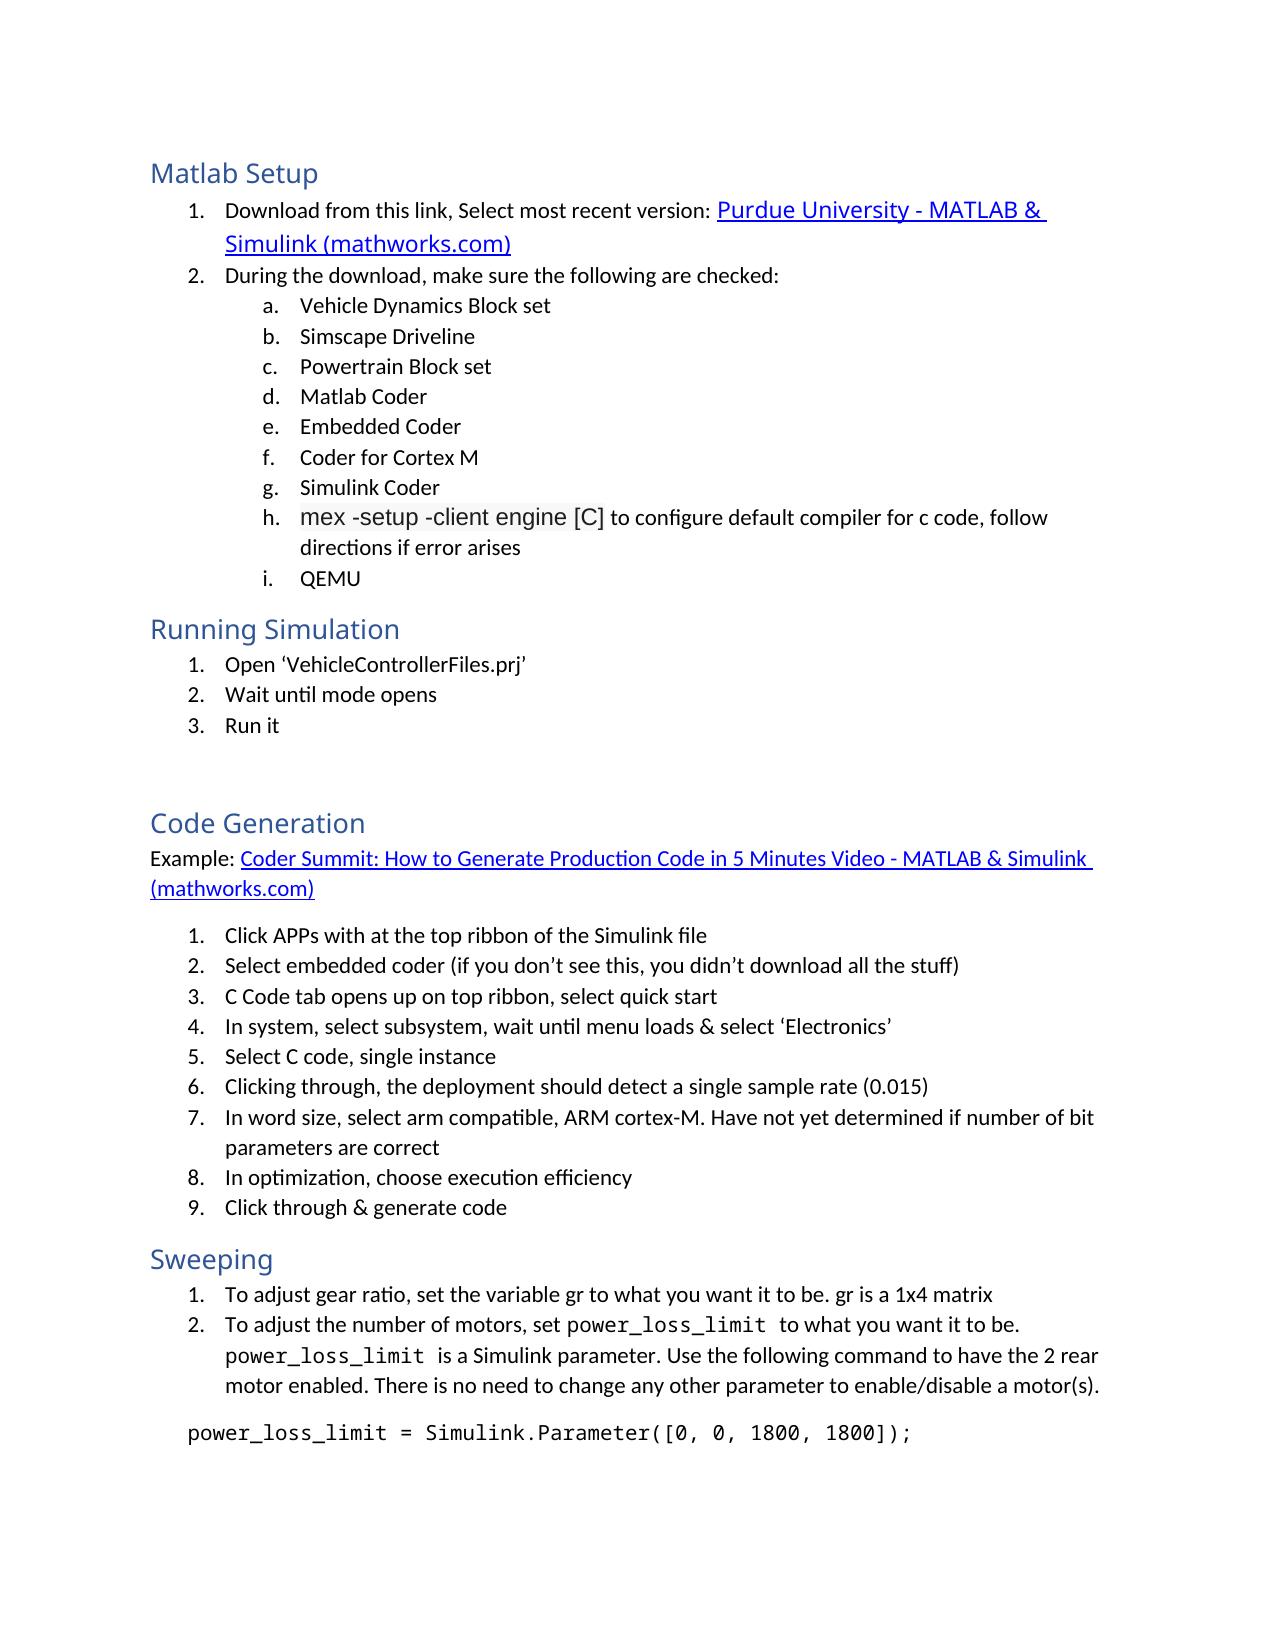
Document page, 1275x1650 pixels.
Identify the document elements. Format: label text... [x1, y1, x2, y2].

list To adjust gear ratio, set the variable gr to what you want it to be. gr is a 1x4 matrix [187, 1280, 1125, 1308]
list Simscape Driveline [262, 322, 1125, 350]
list In system, select subsystem, wait until menu loads & select ‘Electronics’ [187, 1012, 1125, 1040]
list Download from this link, Select most recent version: Purdue University - MATLAB & Simulink (mathworks.com) [187, 194, 1125, 259]
subtitle Code Generation [150, 804, 1125, 841]
list Select embedded coder (if you don’t see this, you didn’t download all the stuff) [187, 952, 1125, 980]
list During the download, make sure the following are checked: [187, 261, 1125, 289]
list Open ‘VehicleControllerFiles.prj’ [187, 650, 1125, 678]
list Simulink Coder [262, 473, 1125, 501]
list Embedded Coder [262, 412, 1125, 441]
list Matlab Coder [262, 382, 1125, 410]
text Example: Coder Summit: How to Generate Production Code in 5 Minutes Video - MATLAB & Simulink (mathworks.com) [150, 844, 1125, 903]
list Wait until mode opens [187, 681, 1125, 709]
list To adjust the number of motors, set power_loss_limit to what you want it to be. power_loss_limit is a Simulink parameter. Use the following command to have the 2 rear motor enabled. There is no need to change any other parameter to enable/disable a motor(s). [187, 1310, 1125, 1399]
list Clicking through, the deployment should detect a single sample rate (0.015) [187, 1072, 1125, 1101]
list Select C code, single instance [187, 1042, 1125, 1070]
text power_loss_limit = Simulink.Parameter([0, 0, 1800, 1800]); [187, 1418, 1125, 1447]
list Vehicle Dynamics Block set [262, 292, 1125, 320]
subtitle Running Simulation [150, 611, 1125, 647]
list In optimization, choose execution efficiency [187, 1163, 1125, 1191]
list Run it [187, 711, 1125, 739]
subtitle Sweeping [150, 1240, 1125, 1277]
list mex -setup -client engine [C] to configure default compiler for c code, follow directions if error arises [262, 503, 1125, 562]
list Click APPs with at the top ribbon of the Simulink file [187, 921, 1125, 949]
list C Code tab opens up on top ribbon, select quick start [187, 982, 1125, 1010]
list QEMU [262, 564, 1125, 592]
subtitle Matlab Setup [150, 154, 1125, 191]
list Click through & generate code [187, 1193, 1125, 1221]
list In word size, select arm compatible, ARM cortex-M. Have not yet determined if number of bit parameters are correct [187, 1103, 1125, 1161]
list Coder for Cortex M [262, 443, 1125, 471]
list Powertrain Block set [262, 352, 1125, 380]
